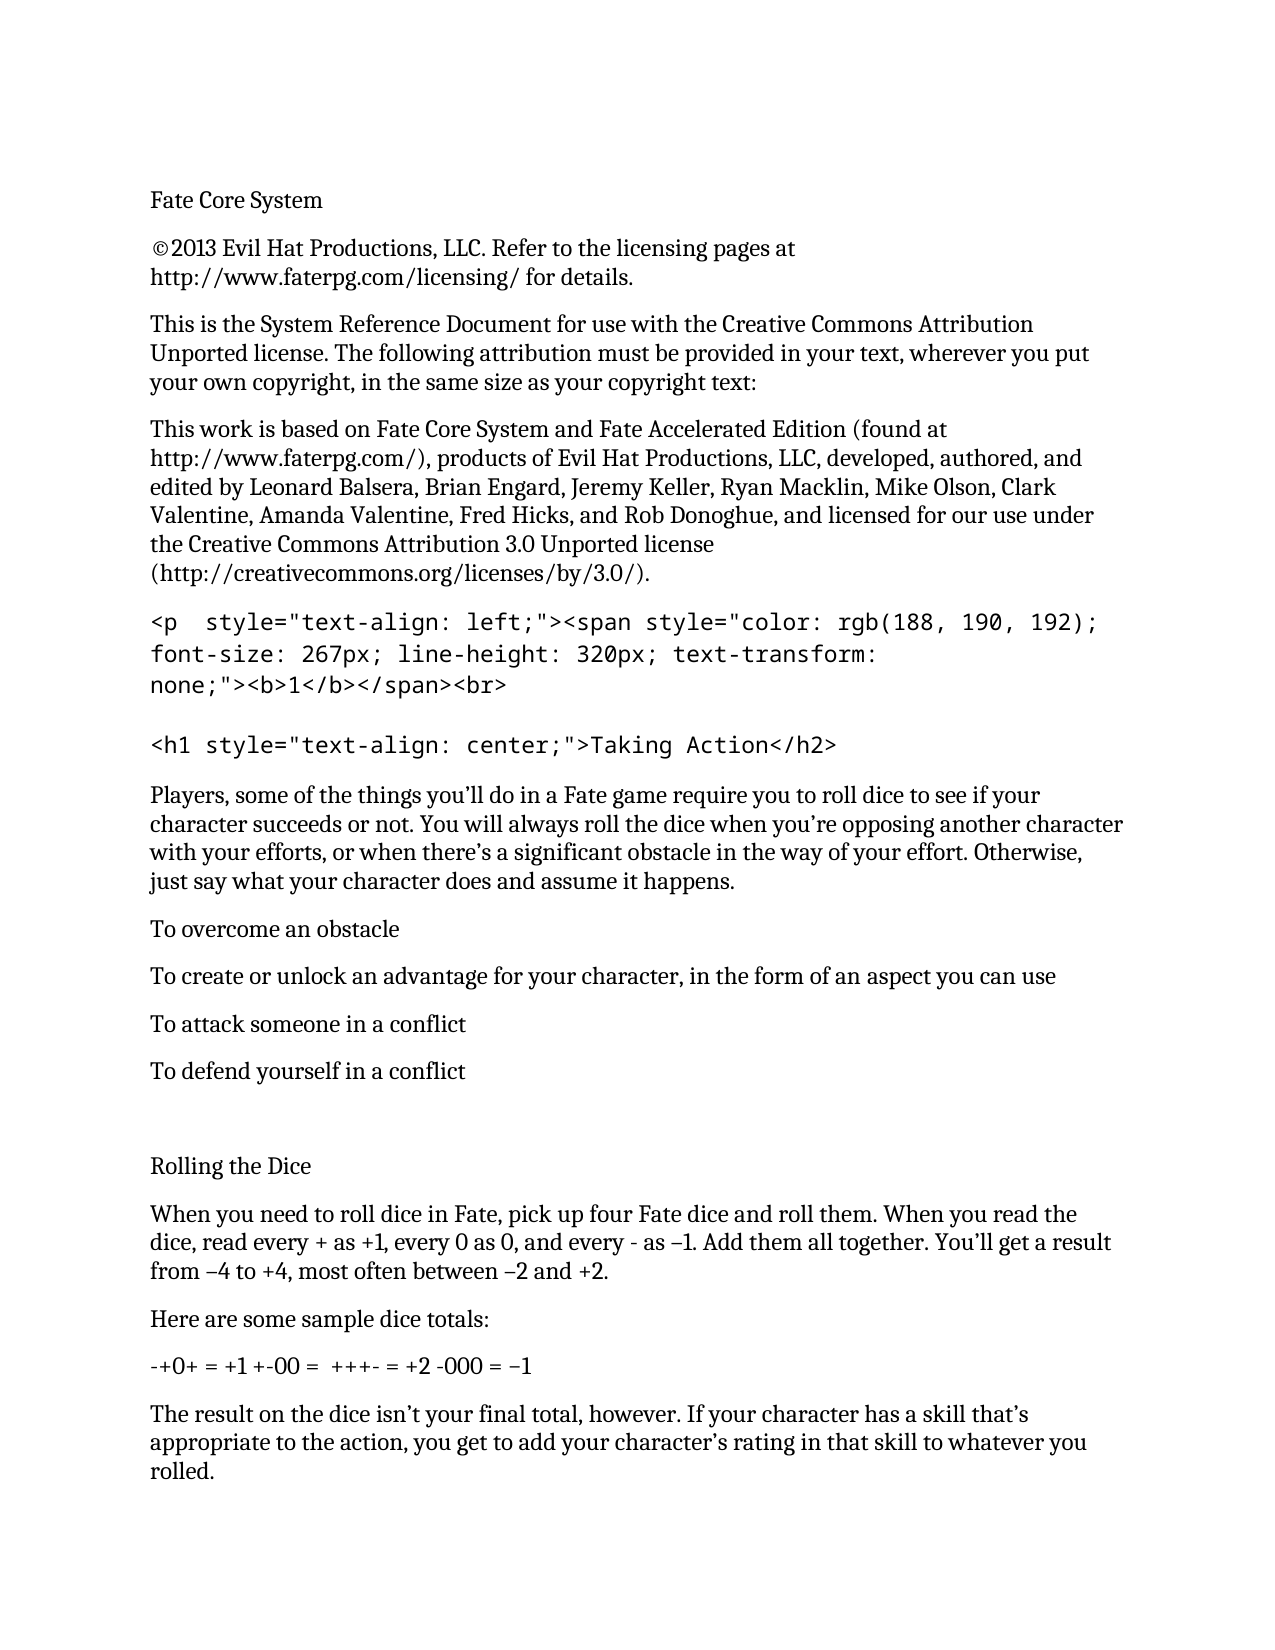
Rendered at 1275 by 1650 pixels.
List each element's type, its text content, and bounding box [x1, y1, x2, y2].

text Players, some of the things you’ll do in a Fate game require you to roll dice to see if your character succeeds or not. You will always roll the dice when you’re opposing another character with your efforts, or when there’s a significant obstacle in the way of your effort. Otherwise, just say what your character does and assume it happens. [150, 781, 1125, 896]
text To create or unlock an advantage for your character, in the form of an aspect you can use [150, 962, 1125, 991]
text The result on the dice isn’t your final total, however. If your character has a skill that’s appropriate to the action, you get to add your character’s rating in that skill to whatever you rolled. [150, 1399, 1125, 1486]
text When you need to roll dice in Fate, pick up four Fate dice and roll them. When you read the dice, read every + as +1, every 0 as 0, and every - as –1. Add them all together. You’ll get a result from –4 to +4, most often between –2 and +2. [150, 1199, 1125, 1286]
text Rolling the Dice [150, 1152, 1125, 1181]
text ©2013 Evil Hat Productions, LLC. Refer to the licensing pages at http://www.faterpg.com/licensing/ for details. [150, 234, 1125, 291]
text Fate Core System [150, 186, 1125, 215]
text To attack someone in a conflict [150, 1009, 1125, 1038]
text -+0+ = +1 +-00 = +++- = +2 -000 = −1 [150, 1352, 1125, 1381]
text This work is based on Fate Core System and Fate Accelerated Edition (found at http://www.faterpg.com/), products of Evil Hat Productions, LLC, developed, authored, and edited by Leonard Balsera, Brian Engard, Jeremy Keller, Ryan Macklin, Mike Olson, Clark Valentine, Amanda Valentine, Fred Hicks, and Rob Donoghue, and licensed for our use under the Creative Commons Attribution 3.0 Unported license (http://creativecommons.org/licenses/by/3.0/). [150, 415, 1125, 587]
text To defend yourself in a conflict [150, 1057, 1125, 1086]
text This is the System Reference Document for use with the Creative Commons Attribution Unported license. The following attribution must be provided in your text, wherever you put your own copyright, in the same size as your copyright text: [150, 310, 1125, 396]
text <p style="text-align: left;"><span style="color: rgb(188, 190, 192); font-size: 267px; line-height: 320px; text-transform: none;"><b>1</b></span><br> <h1 style="text-align: center;">Taking Action</h2> [150, 606, 1125, 760]
text To overcome an obstacle [150, 914, 1125, 943]
text Here are some sample dice totals: [150, 1304, 1125, 1333]
